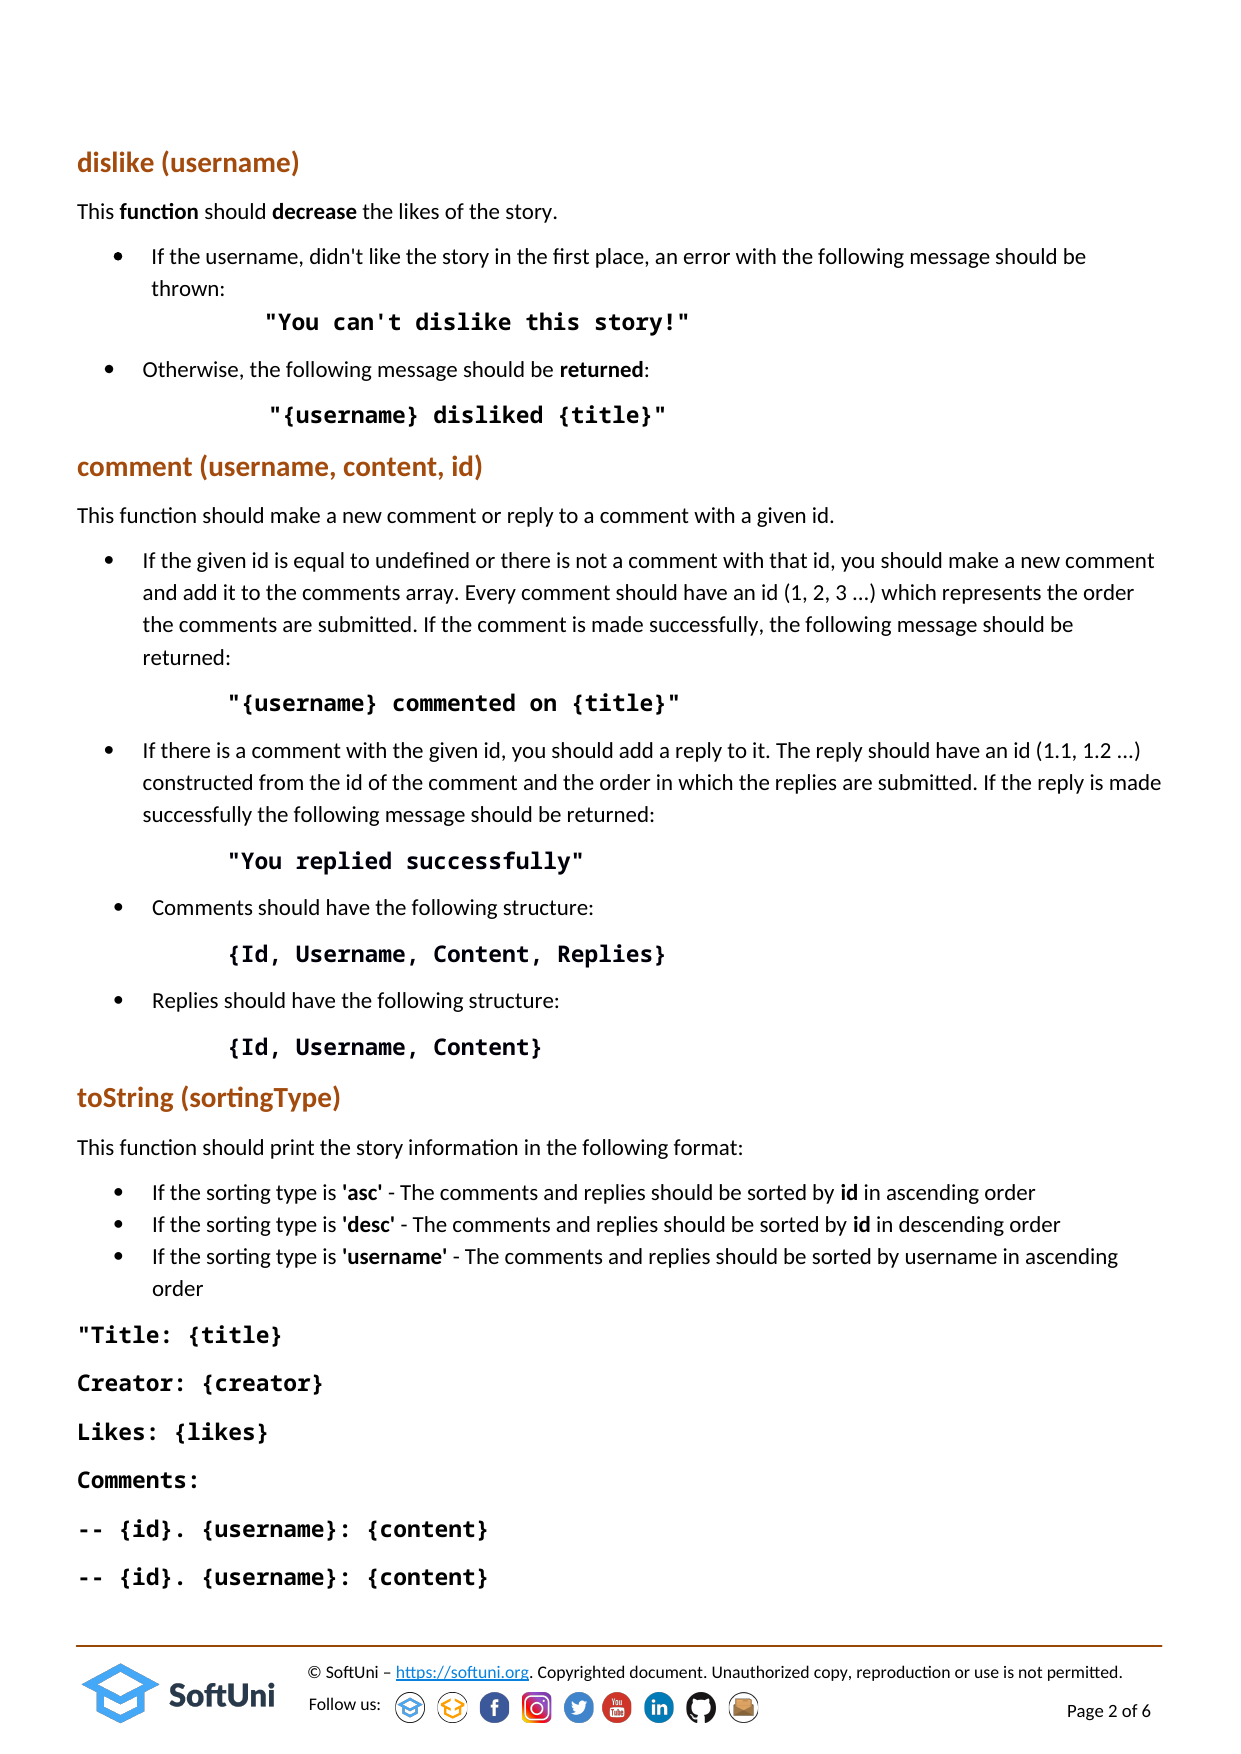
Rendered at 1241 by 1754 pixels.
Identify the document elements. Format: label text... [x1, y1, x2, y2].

picture [728, 1692, 759, 1723]
text "Title: {title} [77, 1319, 1163, 1350]
list If there is a comment with the given id, you should add a reply to it. The reply should have an id (1.1, 1.2 ...) constructed from the id of the comment and the order in which the replies are submitted. If the reply is made successfully the following message should be returned: [105, 736, 1163, 828]
picture [395, 1692, 425, 1723]
picture [658, 1705, 667, 1714]
text This function should make a new comment or reply to a comment with a given id. [77, 501, 1163, 529]
text dislike (username) [77, 144, 1163, 179]
text "{username} disliked {title}" [227, 399, 1163, 431]
text {Id, Username, Content} [152, 1031, 1163, 1062]
text "You replied successfully" [152, 845, 1163, 876]
picture [564, 1692, 594, 1723]
list Otherwise, the following message should be returned: [105, 355, 1163, 383]
text {Id, Username, Content, Replies} [152, 938, 1163, 969]
picture [522, 1692, 552, 1723]
list If the sorting type is 'username' - The comments and replies should be sorted by username in ascending order [114, 1242, 1163, 1302]
picture [437, 1692, 468, 1723]
text Comments: [77, 1464, 1163, 1495]
text -- {id}. {username}: {content} [77, 1561, 1163, 1592]
text "You can't dislike this story!" [264, 306, 1163, 338]
list If the username, didn't like the story in the first place, an error with the following message should be thrown: [114, 242, 1163, 302]
picture [644, 1714, 653, 1723]
picture [602, 1692, 632, 1723]
list If the sorting type is 'desc' - The comments and replies should be sorted by id in descending order [114, 1210, 1163, 1238]
text Creator: {creator} [77, 1367, 1163, 1398]
list Replies should have the following structure: [114, 986, 1163, 1014]
picture [686, 1692, 716, 1723]
text "{username} commented on {title}" [189, 687, 1163, 718]
picture [665, 1692, 674, 1701]
picture [665, 1714, 674, 1723]
picture [75, 1658, 281, 1729]
picture [644, 1692, 653, 1701]
list If the sorting type is 'asc' - The comments and replies should be sorted by id in ascending order [114, 1178, 1163, 1206]
text Likes: {likes} [77, 1416, 1163, 1447]
text toString (sortingType) [77, 1079, 1163, 1115]
text This function should decrease the likes of the story. [77, 197, 1163, 225]
text This function should print the story information in the following format: [77, 1133, 1163, 1161]
text -- {id}. {username}: {content} [77, 1513, 1163, 1544]
list If the given id is equal to undefined or there is not a comment with that id, you should make a new comment and add it to the comments array. Every comment should have an id (1, 2, 3 ...) which represents the order the comments are submitted. If the comment is made successfully, the following message should be returned: [105, 546, 1163, 671]
text comment (username, content, id) [77, 448, 1163, 483]
list Comments should have the following structure: [114, 893, 1163, 921]
picture [479, 1692, 510, 1723]
